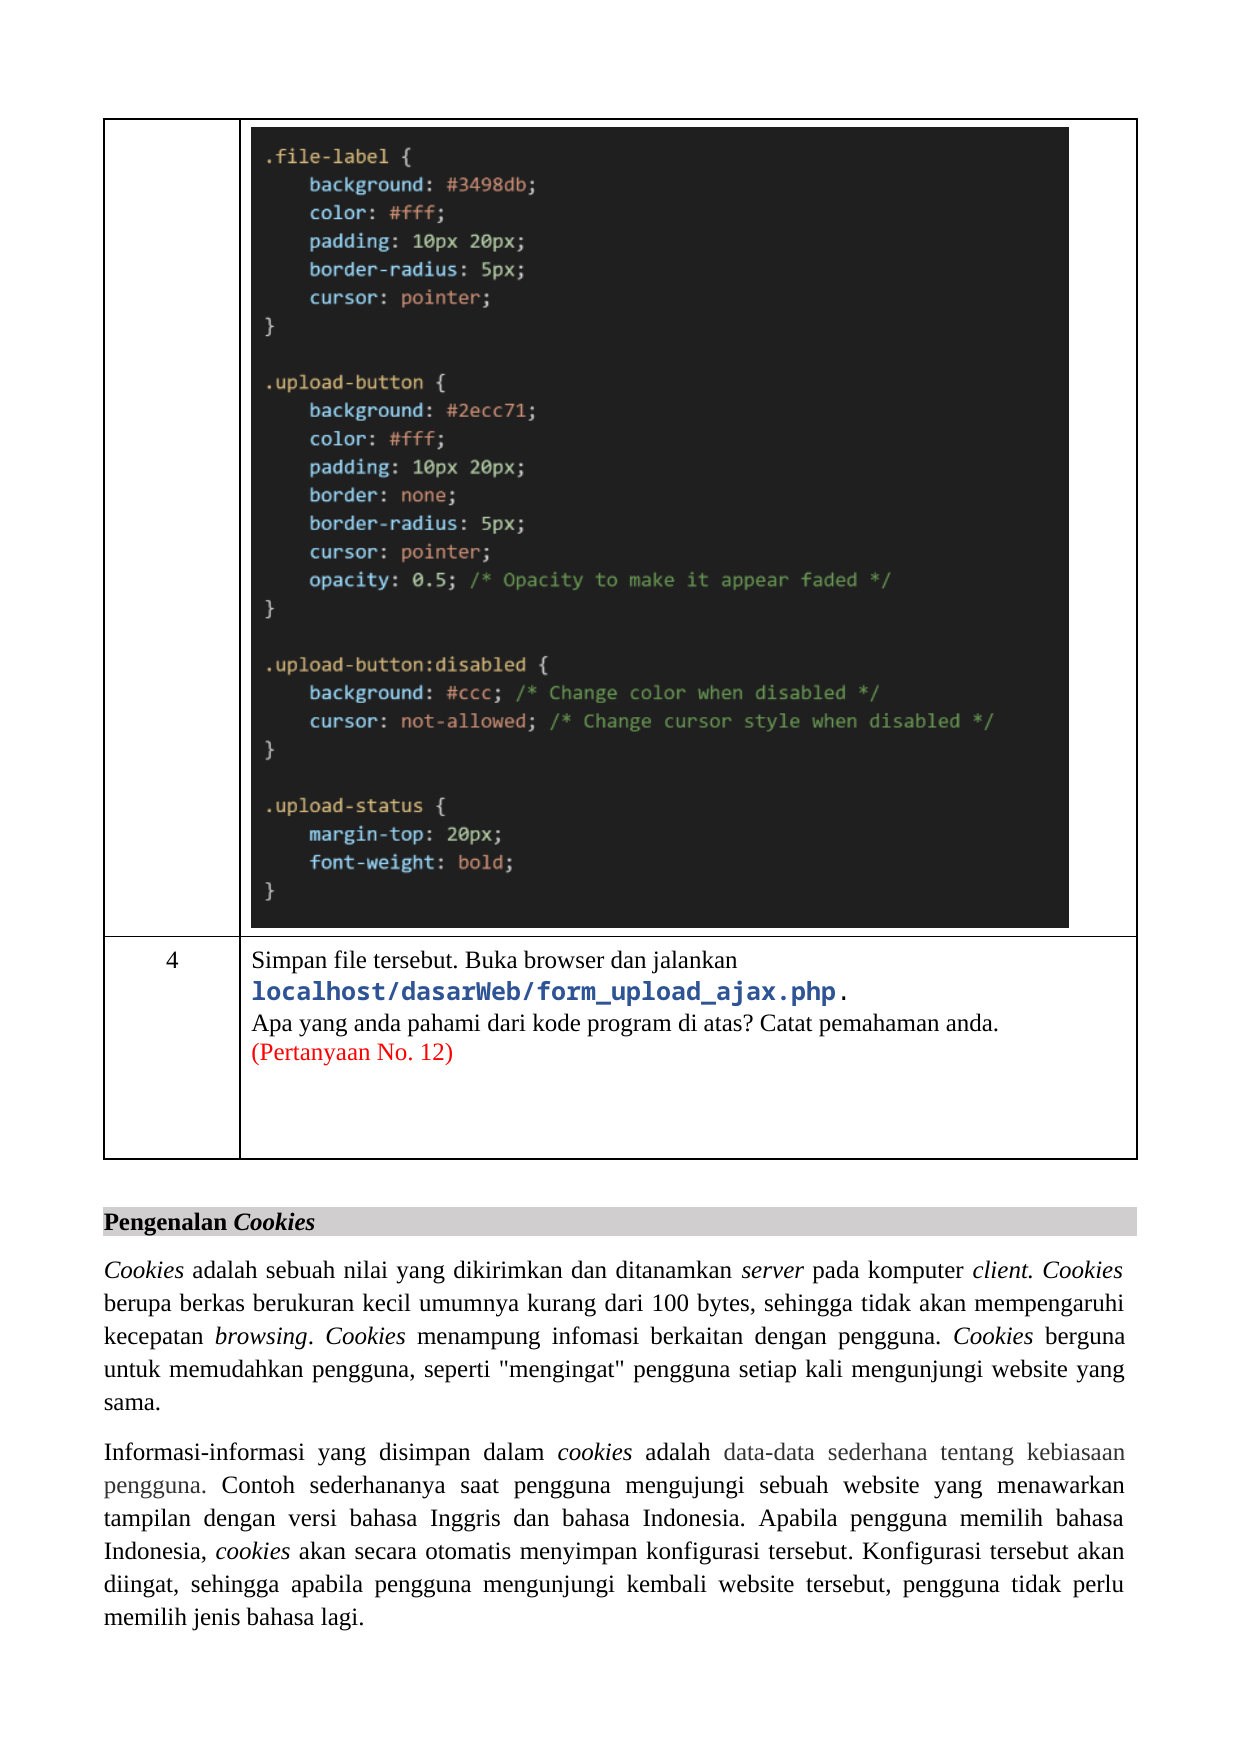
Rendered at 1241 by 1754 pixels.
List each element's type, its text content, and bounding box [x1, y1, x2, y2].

table_cell 3 [105, 120, 239, 936]
table_cell 4 [105, 937, 239, 1158]
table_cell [241, 120, 1136, 936]
text Cookies adalah sebuah nilai yang dikirimkan dan ditanamkan server pada komputer client. Cookies berupa berkas berukuran kecil umumnya kurang dari 100 bytes, sehingga tidak akan mempengaruhi kecepatan browsing. Cookies menampung infomasi berkaitan dengan pengguna. Cookies berguna untuk memudahkan pengguna, seperti "mengingat" pengguna setiap kali mengunjungi website yang sama. [103, 1255, 1125, 1416]
text Pengenalan Cookies [103, 1207, 1137, 1236]
picture [251, 127, 1069, 928]
text Informasi-informasi yang disimpan dalam cookies adalah data-data sederhana tentang kebiasaan pengguna. Contoh sederhananya saat pengguna mengujungi sebuah website yang menawarkan tampilan dengan versi bahasa Inggris dan bahasa Indonesia. Apabila pengguna memilih bahasa Indonesia, cookies akan secara otomatis menyimpan konfigurasi tersebut. Konfigurasi tersebut akan diingat, sehingga apabila pengguna mengunjungi kembali website tersebut, pengguna tidak perlu memilih jenis bahasa lagi. [103, 1437, 1125, 1631]
table_cell Simpan file tersebut. Buka browser dan jalankan localhost/dasarWeb/form_upload_ajax.php. Apa yang anda pahami dari kode program di atas? Catat pemahaman anda. (Pertanyaan No. 12) [241, 937, 1136, 1158]
